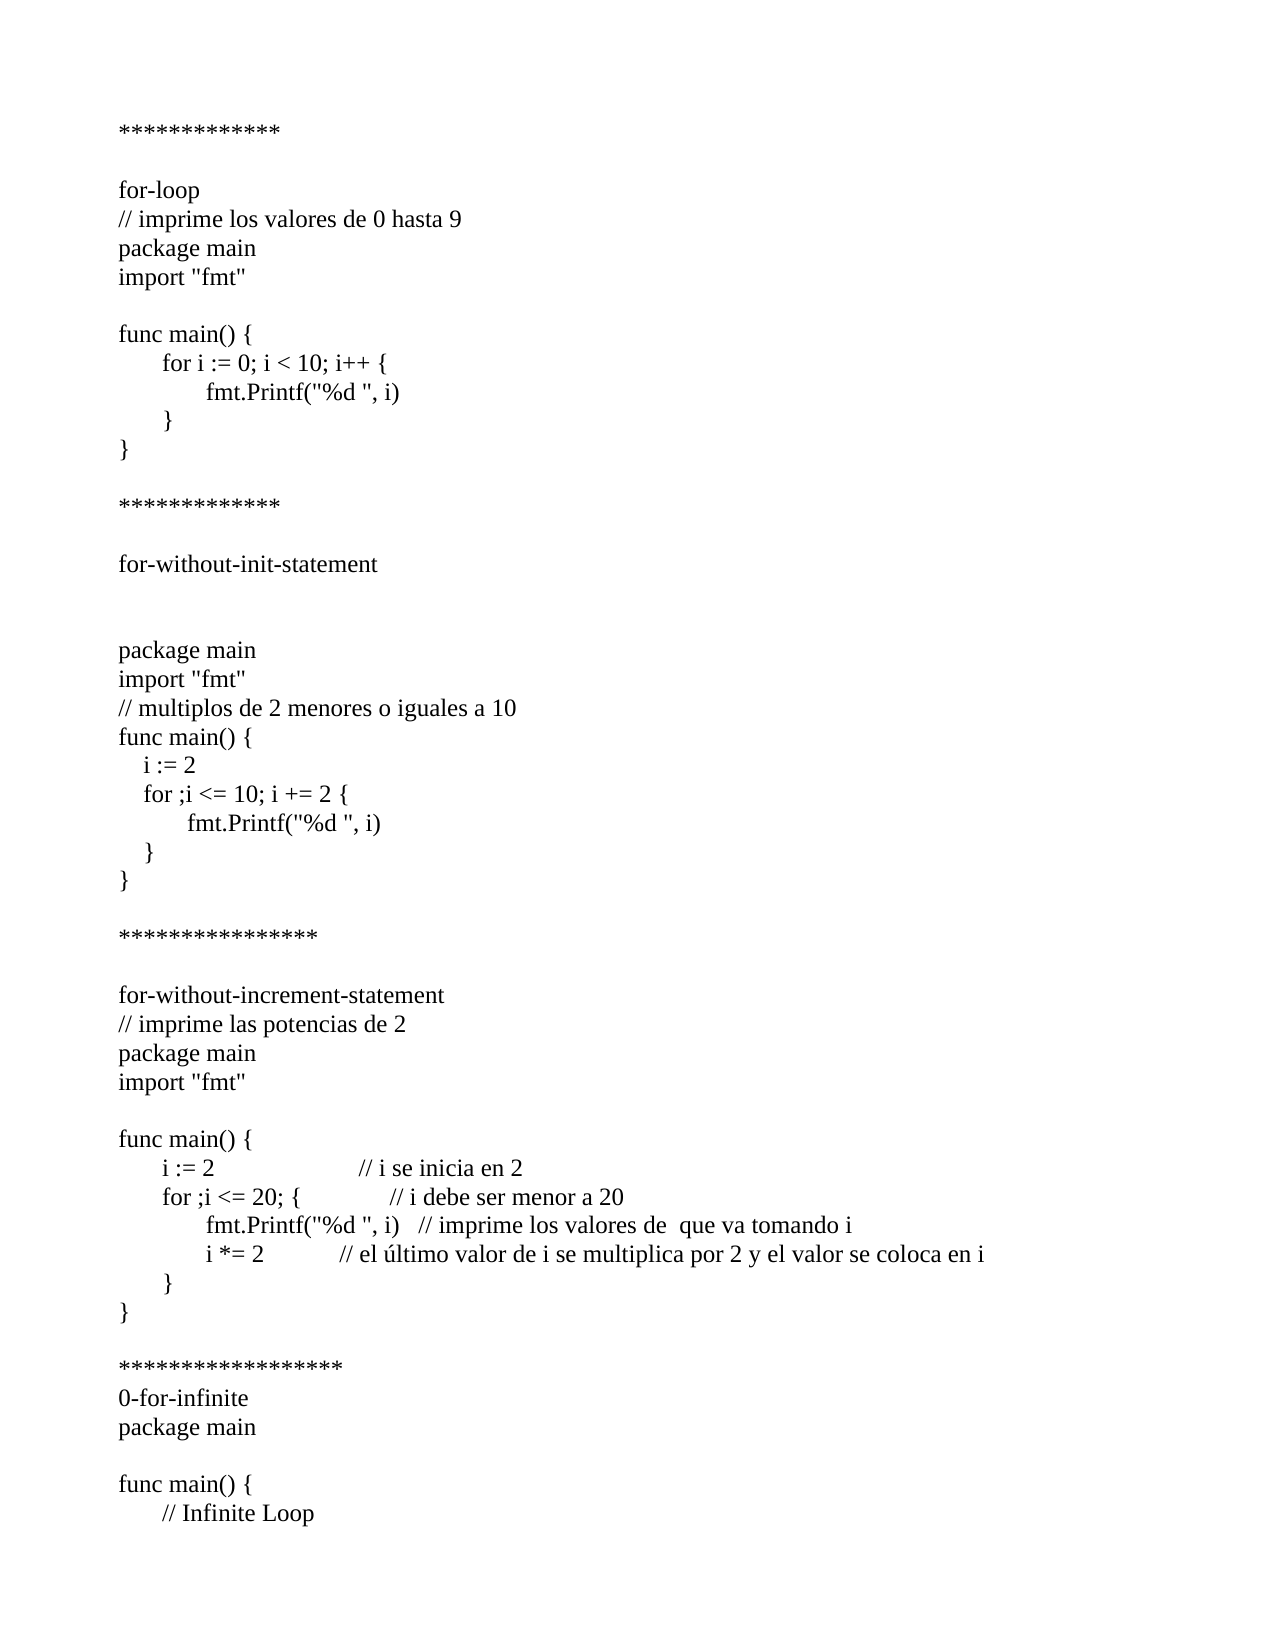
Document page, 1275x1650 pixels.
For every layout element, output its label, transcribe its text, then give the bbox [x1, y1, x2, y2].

text i *= 2 // el último valor de i se multiplica por 2 y el valor se coloca en i [118, 1239, 1157, 1268]
text func main() { [118, 1124, 1157, 1153]
text // Infinite Loop [118, 1498, 1157, 1527]
text for-without-init-statement [118, 549, 1157, 578]
text for ;i <= 20; { // i debe ser menor a 20 [118, 1182, 1157, 1211]
text // imprime los valores de 0 hasta 9 [118, 204, 1157, 233]
text package main [118, 233, 1157, 262]
text } [118, 434, 1157, 463]
text } [118, 866, 1157, 894]
text } [118, 406, 1157, 434]
text // multiplos de 2 menores o iguales a 10 [118, 693, 1157, 722]
text ************* [118, 118, 1157, 147]
text fmt.Printf("%d ", i) [118, 808, 1157, 837]
text func main() { [118, 1469, 1157, 1498]
text import "fmt" [118, 664, 1157, 693]
text for-without-increment-statement [118, 981, 1157, 1009]
text for-loop [118, 176, 1157, 204]
text 0-for-infinite [118, 1383, 1157, 1412]
text ****************** [118, 1354, 1157, 1383]
text // imprime las potencias de 2 [118, 1009, 1157, 1038]
text fmt.Printf("%d ", i) [118, 377, 1157, 406]
text i := 2 // i se inicia en 2 [118, 1153, 1157, 1182]
text for i := 0; i < 10; i++ { [118, 348, 1157, 377]
text package main [118, 1038, 1157, 1067]
text } [118, 1268, 1157, 1297]
text fmt.Printf("%d ", i) // imprime los valores de que va tomando i [118, 1211, 1157, 1239]
text package main [118, 1412, 1157, 1441]
text func main() { [118, 722, 1157, 751]
text ************* [118, 492, 1157, 521]
text for ;i <= 10; i += 2 { [118, 779, 1157, 808]
text } [118, 837, 1157, 866]
text import "fmt" [118, 262, 1157, 291]
text func main() { [118, 319, 1157, 348]
text i := 2 [118, 751, 1157, 779]
text **************** [118, 923, 1157, 952]
text import "fmt" [118, 1067, 1157, 1096]
text } [118, 1297, 1157, 1326]
text package main [118, 636, 1157, 664]
